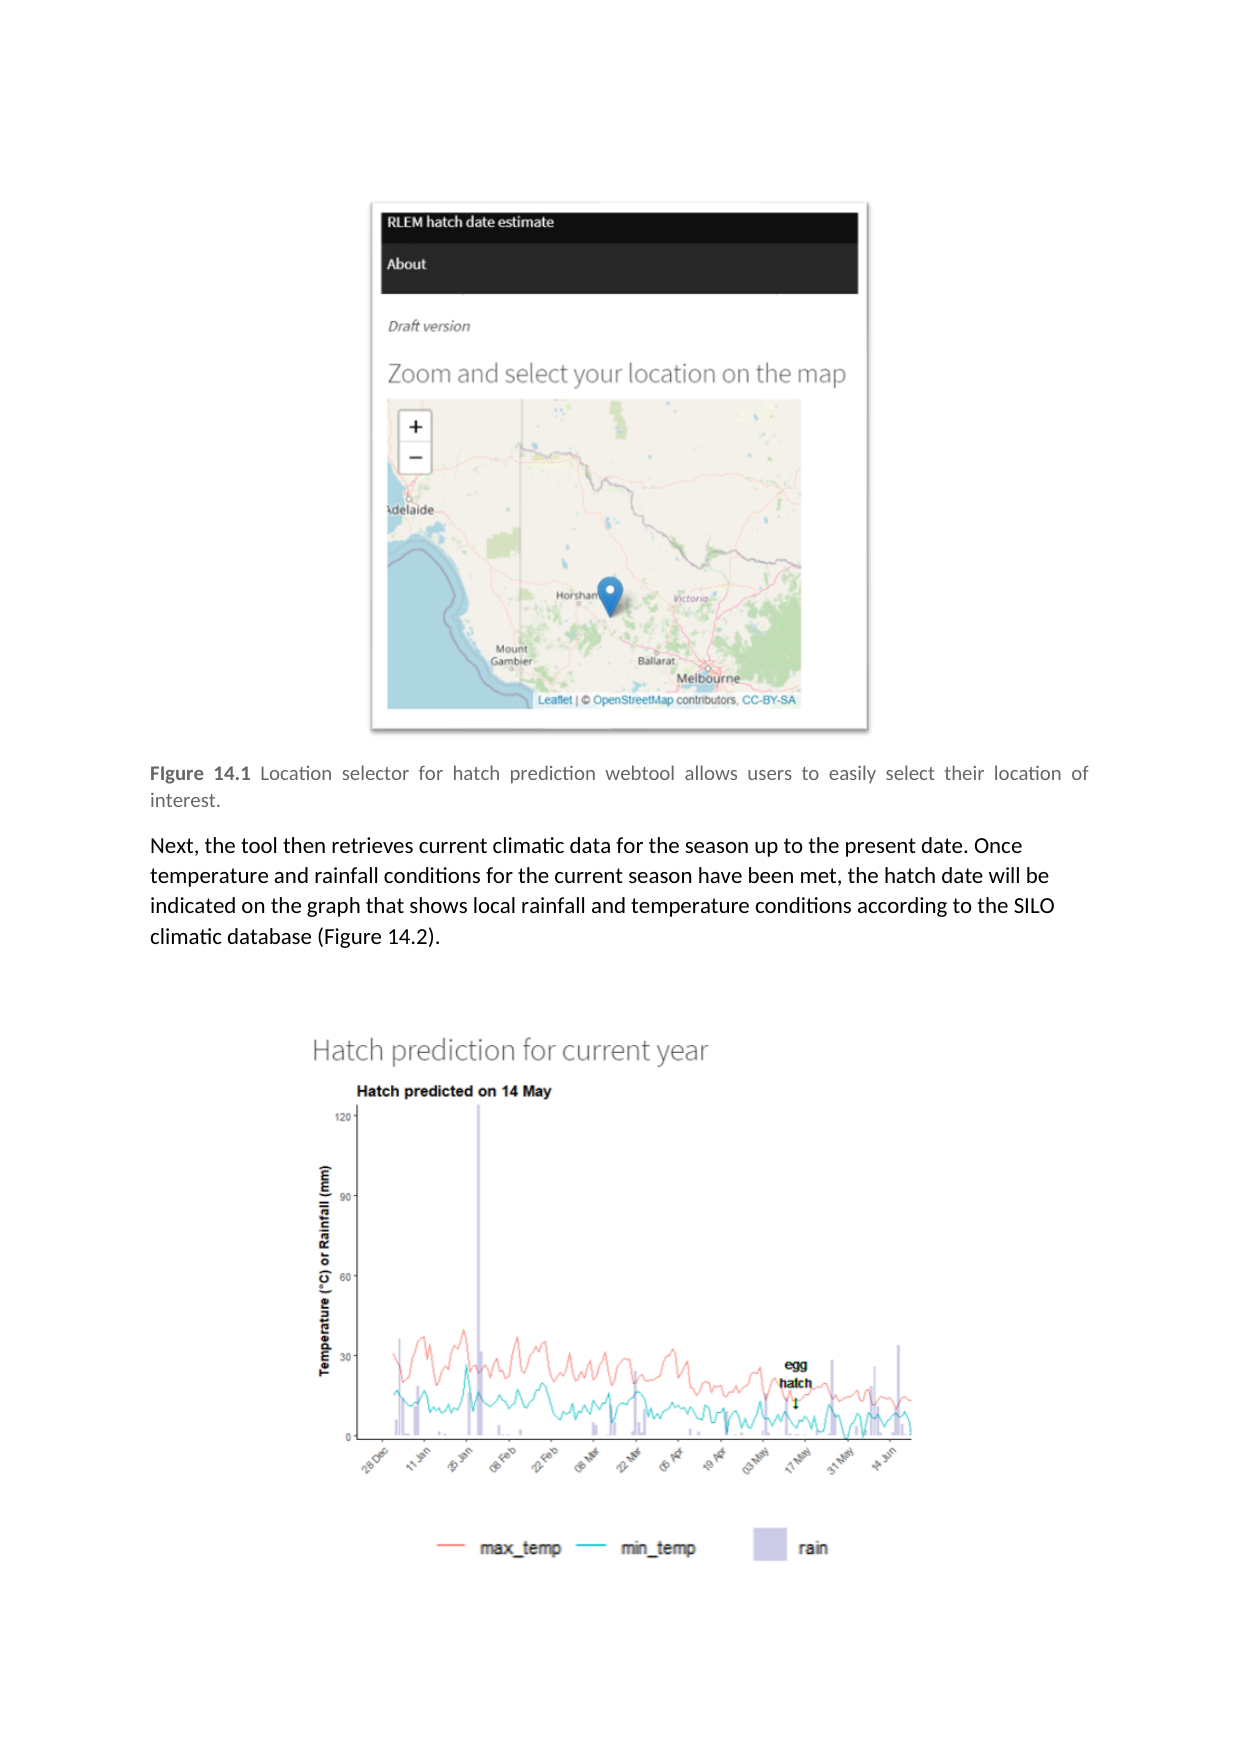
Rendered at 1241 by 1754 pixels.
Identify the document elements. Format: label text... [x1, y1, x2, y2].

subtitle FIgure 14.1 Location selector for hatch prediction webtool allows users to easily select their location of interest. [150, 760, 1090, 813]
picture [363, 196, 877, 741]
text Next, the tool then retrieves current climatic data for the season up to the present date. Once temperature and rainfall conditions for the current season have been met, the hatch date will be indicated on the graph that shows local rainfall and temperature conditions according to the SILO climatic database (Figure 14.2). [150, 831, 1090, 950]
picture [306, 1015, 935, 1582]
